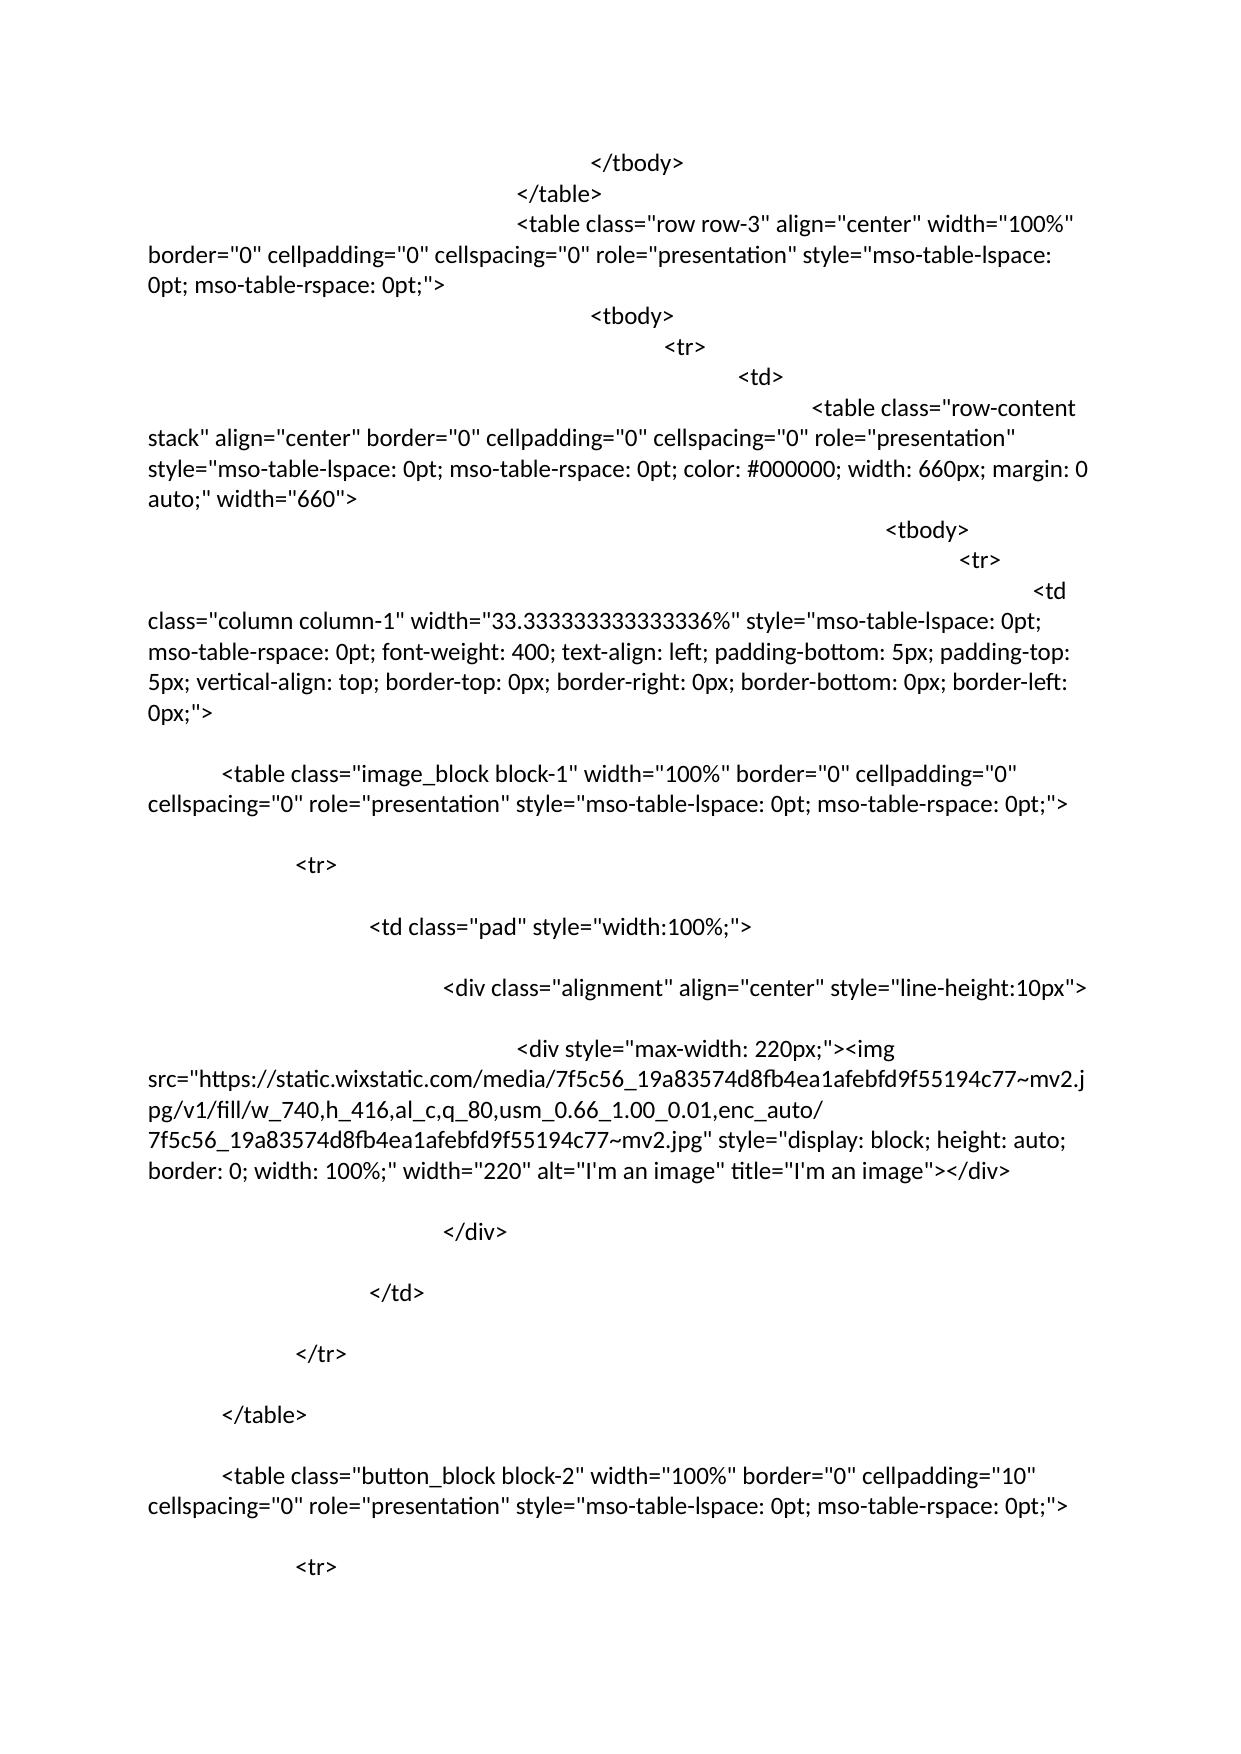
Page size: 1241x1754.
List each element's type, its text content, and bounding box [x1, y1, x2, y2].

text <table class="image_block block-1" width="100%" border="0" cellpadding="0" cellspacing="0" role="presentation" style="mso-table-lspace: 0pt; mso-table-rspace: 0pt;"> [148, 727, 1093, 819]
text </table> [148, 1368, 1093, 1429]
text <td class="pad" style="width:100%;"> [148, 880, 1093, 941]
text <td> [148, 361, 1093, 392]
text </div> [148, 1185, 1093, 1246]
text <div class="alignment" align="center" style="line-height:10px"> [148, 941, 1093, 1002]
text <tbody> [148, 300, 1093, 331]
text </tr> [148, 1307, 1093, 1368]
text <tr> [148, 331, 1093, 361]
text <div style="max-width: 220px;"><img src="https://static.wixstatic.com/media/7f5c56_19a83574d8fb4ea1afebfd9f55194c77~mv2.jpg/v1/fill/w_740,h_416,al_c,q_80,usm_0.66_1.00_0.01,enc_auto/7f5c56_19a83574d8fb4ea1afebfd9f55194c77~mv2.jpg" style="display: block; height: auto; border: 0; width: 100%;" width="220" alt="I'm an image" title="I'm an image"></div> [148, 1002, 1093, 1185]
text <table class="button_block block-2" width="100%" border="0" cellpadding="10" cellspacing="0" role="presentation" style="mso-table-lspace: 0pt; mso-table-rspace: 0pt;"> [148, 1429, 1093, 1521]
text </td> [148, 1246, 1093, 1307]
text <tr> [148, 819, 1093, 880]
text <tr> [148, 544, 1093, 575]
text <tr> [148, 1521, 1093, 1582]
text </table> [148, 178, 1093, 209]
text </tbody> [148, 148, 1093, 178]
text <tbody> [148, 514, 1093, 544]
text <table class="row-content stack" align="center" border="0" cellpadding="0" cellspacing="0" role="presentation" style="mso-table-lspace: 0pt; mso-table-rspace: 0pt; color: #000000; width: 660px; margin: 0 auto;" width="660"> [148, 392, 1093, 514]
text <td class="column column-1" width="33.333333333333336%" style="mso-table-lspace: 0pt; mso-table-rspace: 0pt; font-weight: 400; text-align: left; padding-bottom: 5px; padding-top: 5px; vertical-align: top; border-top: 0px; border-right: 0px; border-bottom: 0px; border-left: 0px;"> [148, 575, 1093, 727]
text <table class="row row-3" align="center" width="100%" border="0" cellpadding="0" cellspacing="0" role="presentation" style="mso-table-lspace: 0pt; mso-table-rspace: 0pt;"> [148, 209, 1093, 300]
